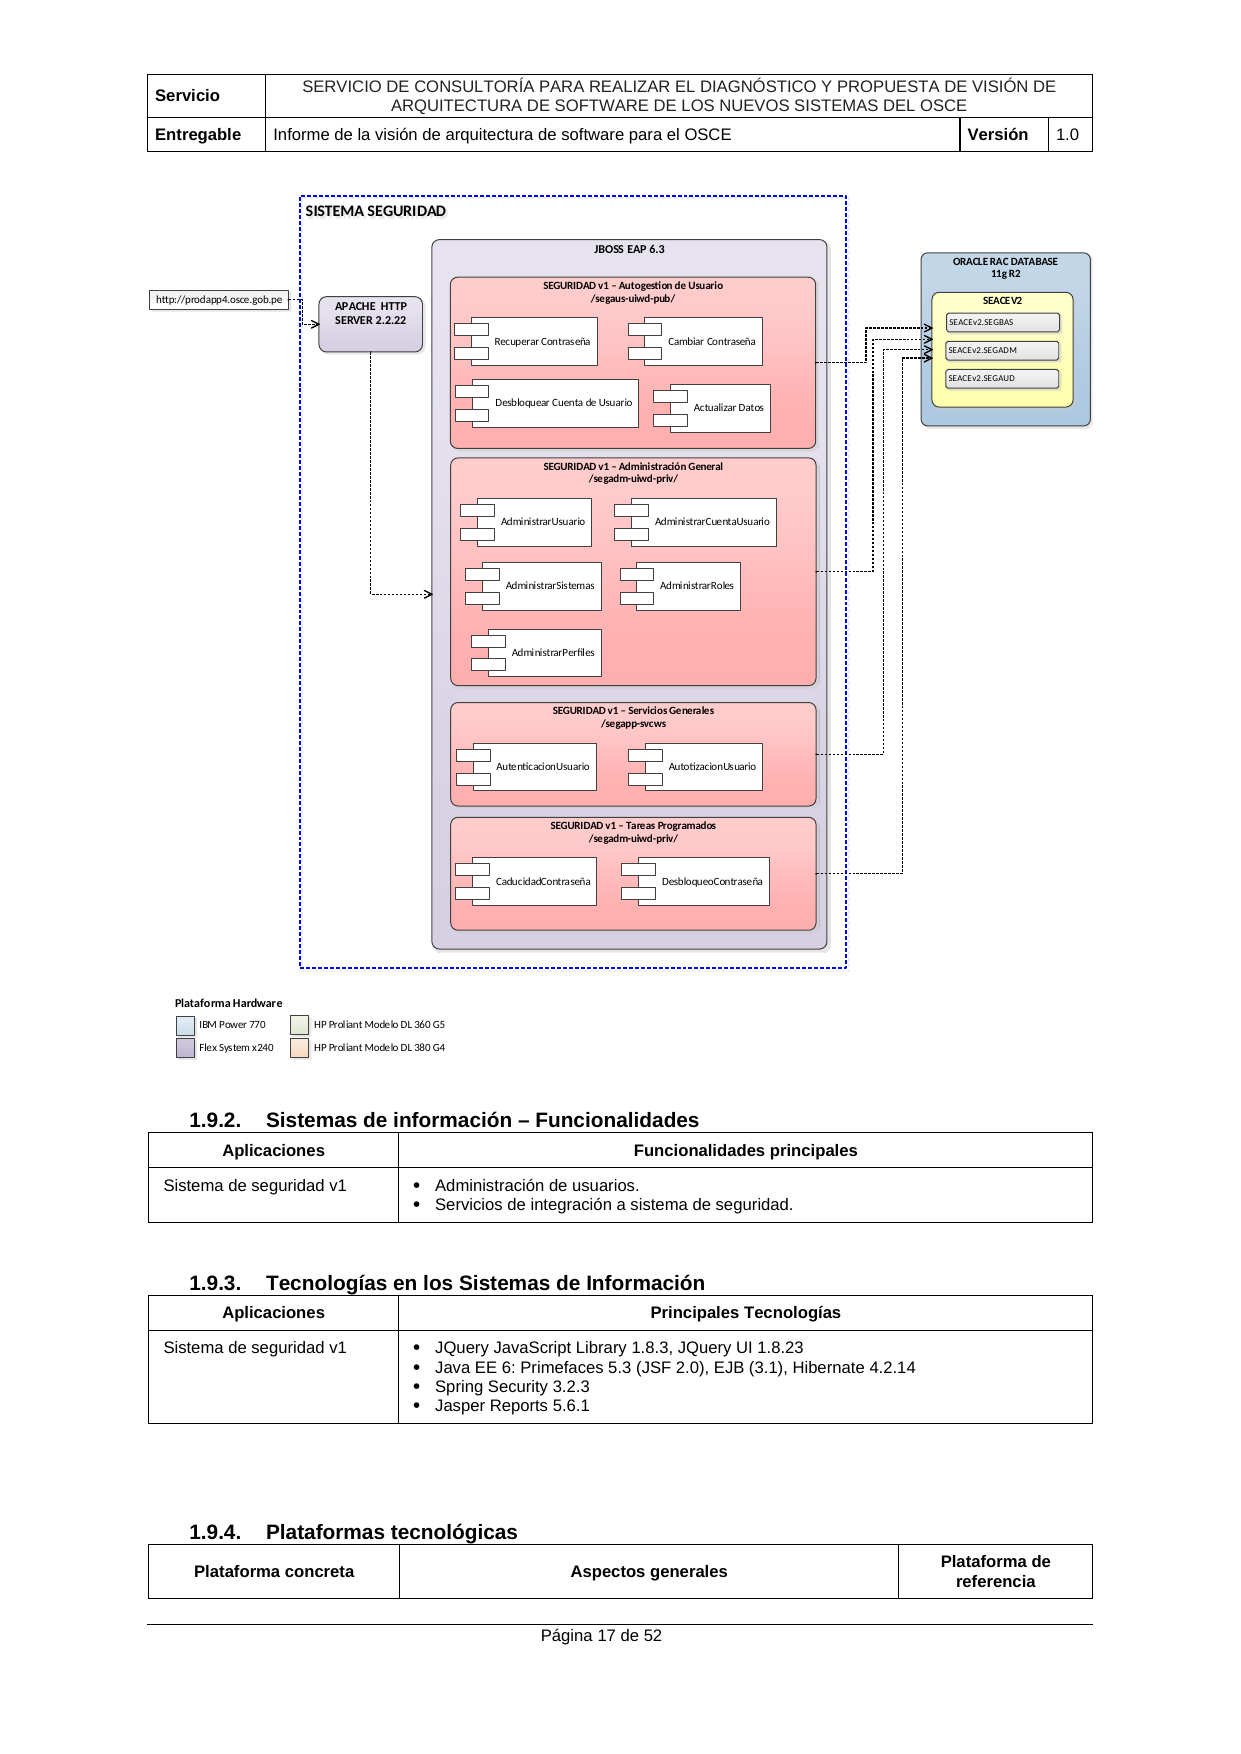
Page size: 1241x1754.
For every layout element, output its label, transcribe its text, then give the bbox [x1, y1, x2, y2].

table_header Aplicaciones [149, 1296, 398, 1330]
table_cell Administración de usuarios. Servicios de integración a sistema de seguridad. [399, 1168, 1092, 1222]
table_header Aplicaciones [149, 1133, 398, 1167]
list Plataformas tecnológicas [189, 1520, 1092, 1544]
table_header Principales Tecnologías [399, 1296, 1092, 1330]
table_cell JQuery JavaScript Library 1.8.3, JQuery UI 1.8.23 Java EE 6: Primefaces 5.3 (JSF 2.0), EJB (3.1), Hibernate 4.2.14 Spring Security 3.2.3 Jasper Reports 5.6.1 [399, 1331, 1092, 1423]
table_cell Sistema de seguridad v1 [149, 1168, 398, 1222]
table_header Funcionalidades principales [399, 1133, 1092, 1167]
table_header Aspectos generales [400, 1545, 898, 1598]
list Sistemas de información – Funcionalidades [189, 1108, 1092, 1132]
table_cell Sistema de seguridad v1 [149, 1331, 398, 1423]
table_header Plataforma de referencia [899, 1545, 1092, 1598]
table_header Plataforma concreta [149, 1545, 399, 1598]
list Tecnologías en los Sistemas de Información [189, 1271, 1092, 1294]
